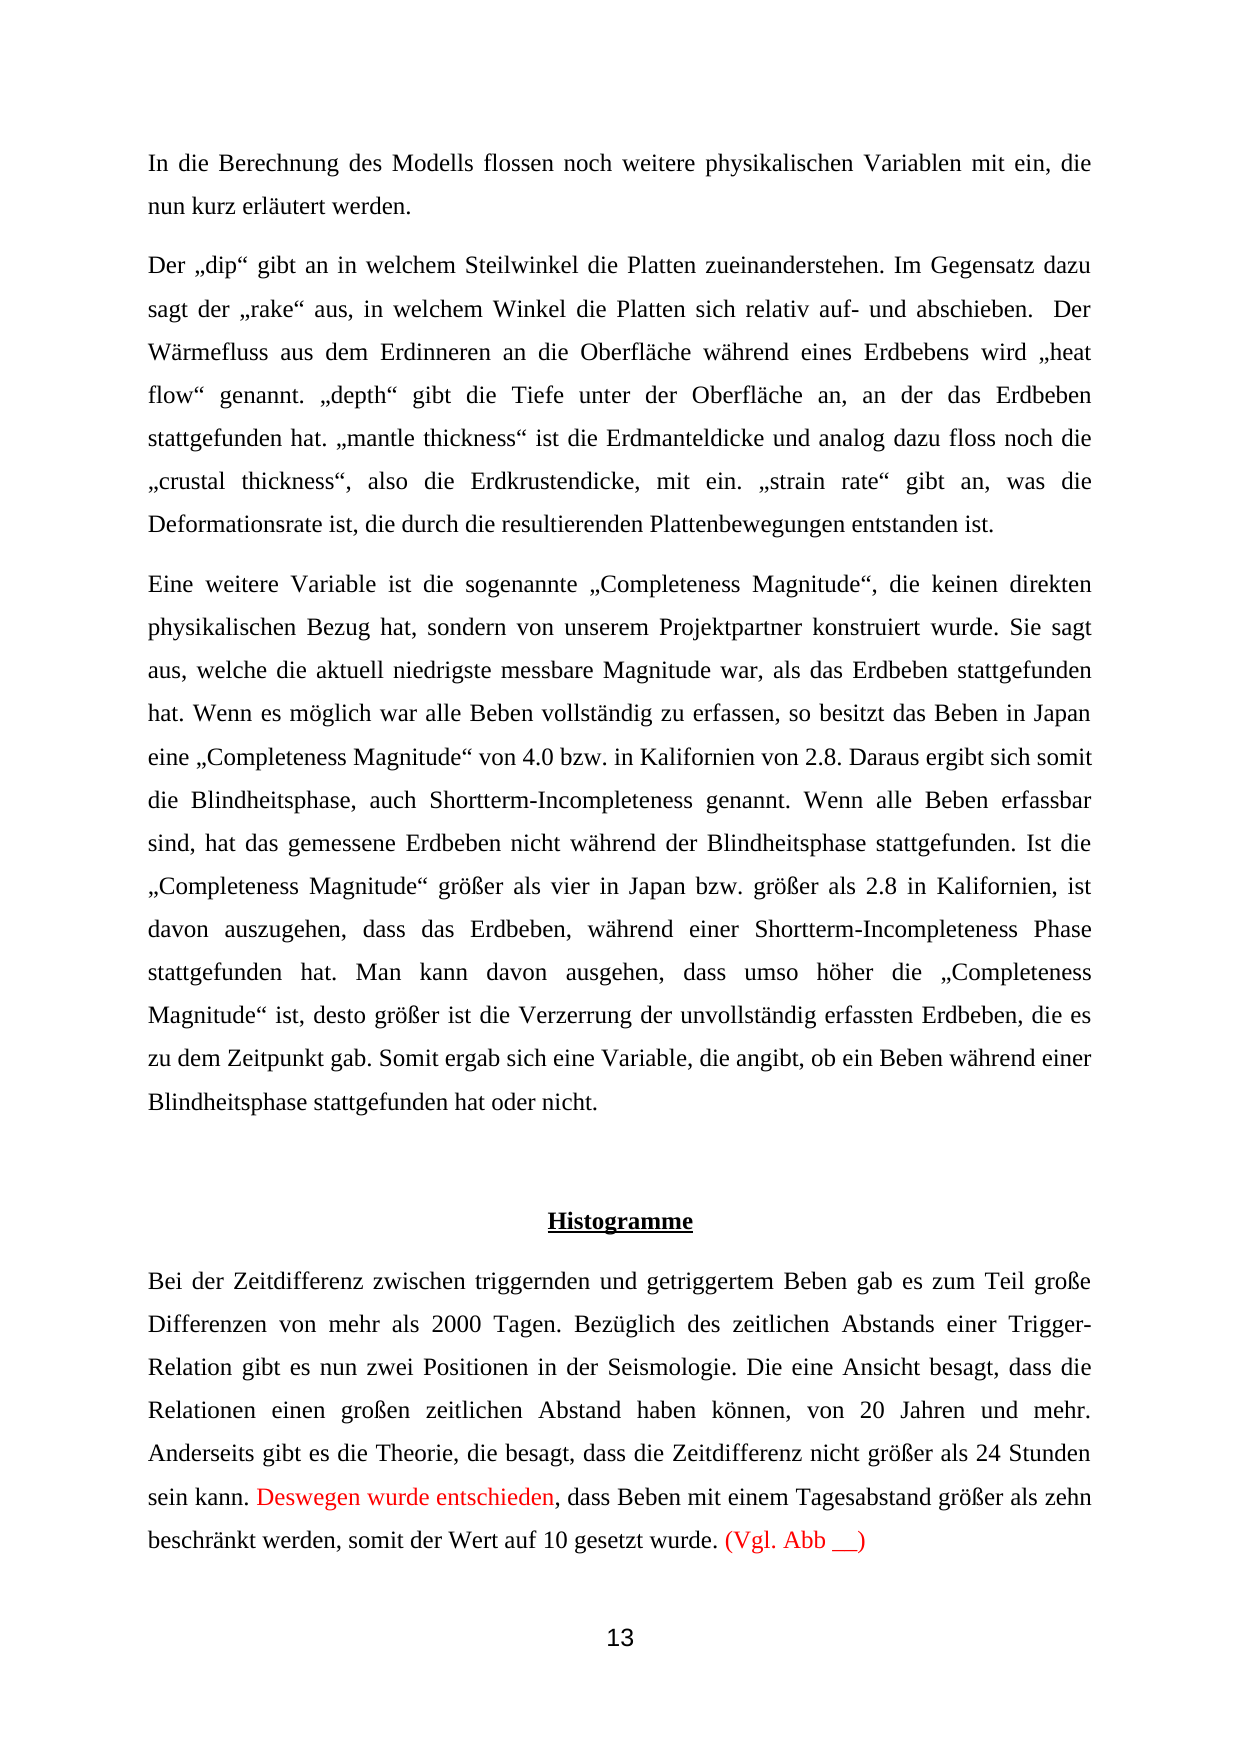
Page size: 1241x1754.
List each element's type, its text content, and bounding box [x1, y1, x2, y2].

text Der „dip“ gibt an in welchem Steilwinkel die Platten zueinanderstehen. Im Gegensatz dazu sagt der „rake“ aus, in welchem Winkel die Platten sich relativ auf- und abschieben. Der Wärmefluss aus dem Erdinneren an die Oberfläche während eines Erdbebens wird „heat flow“ genannt. „depth“ gibt die Tiefe unter der Oberfläche an, an der das Erdbeben stattgefunden hat. „mantle thickness“ ist die Erdmanteldicke und analog dazu floss noch die „crustal thickness“, also die Erdkrustendicke, mit ein. „strain rate“ gibt an, was die Deformationsrate ist, die durch die resultierenden Plattenbewegungen entstanden ist. [148, 251, 1093, 538]
text Bei der Zeitdifferenz zwischen triggernden und getriggertem Beben gab es zum Teil große Differenzen von mehr als 2000 Tagen. Bezüglich des zeitlichen Abstands einer Trigger-Relation gibt es nun zwei Positionen in der Seismologie. Die eine Ansicht besagt, dass die Relationen einen großen zeitlichen Abstand haben können, von 20 Jahren und mehr. Anderseits gibt es die Theorie, die besagt, dass die Zeitdifferenz nicht größer als 24 Stunden sein kann. Deswegen wurde entschieden, dass Beben mit einem Tagesabstand größer als zehn beschränkt werden, somit der Wert auf 10 gesetzt wurde. (Vgl. Abb __) [148, 1266, 1093, 1553]
text In die Berechnung des Modells flossen noch weitere physikalischen Variablen mit ein, die nun kurz erläutert werden. [148, 148, 1093, 219]
text Histogramme [148, 1206, 1093, 1235]
text Eine weitere Variable ist die sogenannte „Completeness Magnitude“, die keinen direkten physikalischen Bezug hat, sondern von unserem Projektpartner konstruiert wurde. Sie sagt aus, welche die aktuell niedrigste messbare Magnitude war, als das Erdbeben stattgefunden hat. Wenn es möglich war alle Beben vollständig zu erfassen, so besitzt das Beben in Japan eine „Completeness Magnitude“ von 4.0 bzw. in Kalifornien von 2.8. Daraus ergibt sich somit die Blindheitsphase, auch Shortterm-Incompleteness genannt. Wenn alle Beben erfassbar sind, hat das gemessene Erdbeben nicht während der Blindheitsphase stattgefunden. Ist die „Completeness Magnitude“ größer als vier in Japan bzw. größer als 2.8 in Kalifornien, ist davon auszugehen, dass das Erdbeben, während einer Shortterm-Incompleteness Phase stattgefunden hat. Man kann davon ausgehen, dass umso höher die „Completeness Magnitude“ ist, desto größer ist die Verzerrung der unvollständig erfassten Erdbeben, die es zu dem Zeitpunkt gab. Somit ergab sich eine Variable, die angibt, ob ein Beben während einer Blindheitsphase stattgefunden hat oder nicht. [148, 569, 1093, 1115]
